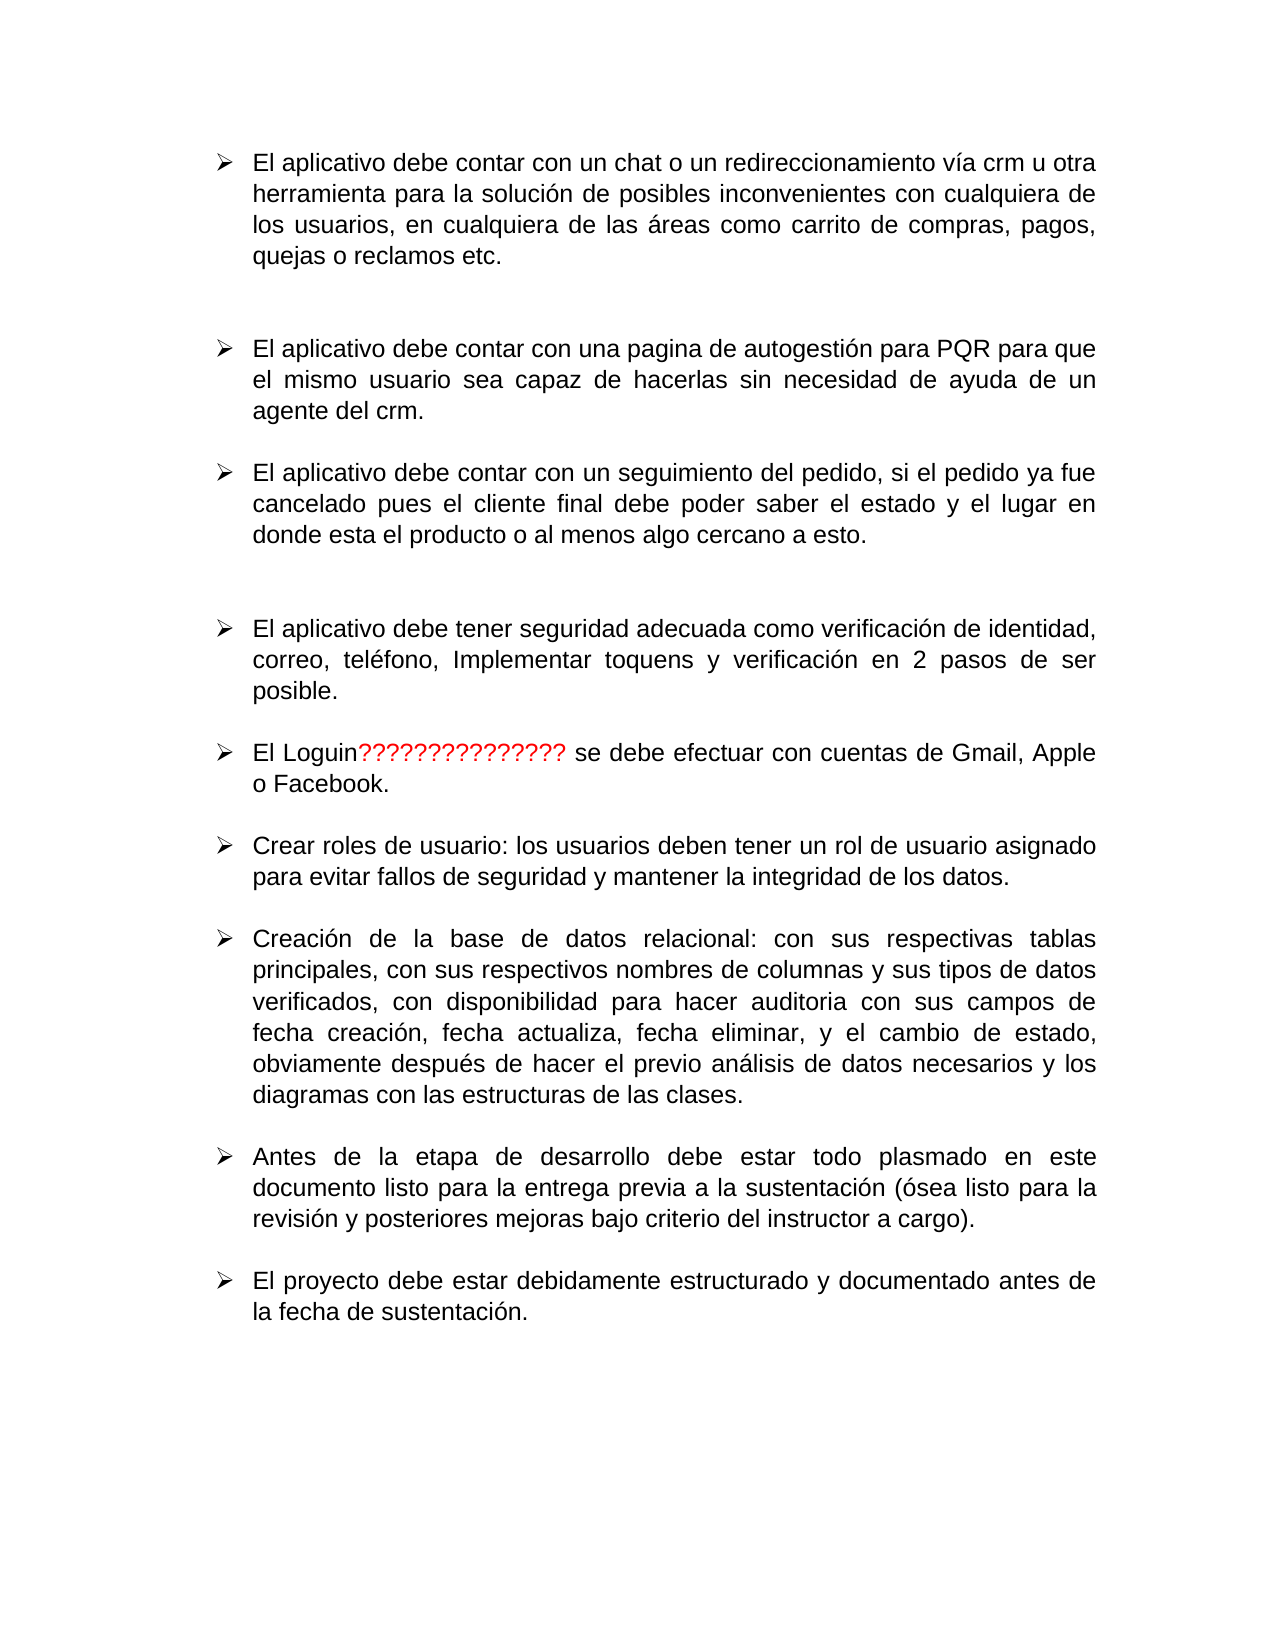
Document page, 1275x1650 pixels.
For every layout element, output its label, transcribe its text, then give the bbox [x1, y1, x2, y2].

list El Loguin??????????????? se debe efectuar con cuentas de Gmail, Apple o Facebook. [215, 738, 1098, 798]
list Crear roles de usuario: los usuarios deben tener un rol de usuario asignado para evitar fallos de seguridad y mantener la integridad de los datos. [215, 831, 1098, 891]
list El aplicativo debe contar con un chat o un redireccionamiento vía crm u otra herramienta para la solución de posibles inconvenientes con cualquiera de los usuarios, en cualquiera de las áreas como carrito de compras, pagos, quejas o reclamos etc. [215, 148, 1098, 269]
list Antes de la etapa de desarrollo debe estar todo plasmado en este documento listo para la entrega previa a la sustentación (ósea listo para la revisión y posteriores mejoras bajo criterio del instructor a cargo). [215, 1142, 1098, 1233]
list El aplicativo debe contar con una pagina de autogestión para PQR para que el mismo usuario sea capaz de hacerlas sin necesidad de ayuda de un agente del crm. [215, 334, 1098, 425]
list El aplicativo debe tener seguridad adecuada como verificación de identidad, correo, teléfono, Implementar toquens y verificación en 2 pasos de ser posible. [215, 613, 1098, 704]
list El aplicativo debe contar con un seguimiento del pedido, si el pedido ya fue cancelado pues el cliente final debe poder saber el estado y el lugar en donde esta el producto o al menos algo cercano a esto. [215, 458, 1098, 549]
list Creación de la base de datos relacional: con sus respectivas tablas principales, con sus respectivos nombres de columnas y sus tipos de datos verificados, con disponibilidad para hacer auditoria con sus campos de fecha creación, fecha actualiza, fecha eliminar, y el cambio de estado, obviamente después de hacer el previo análisis de datos necesarios y los diagramas con las estructuras de las clases. [215, 924, 1098, 1108]
list El proyecto debe estar debidamente estructurado y documentado antes de la fecha de sustentación. [215, 1266, 1098, 1326]
